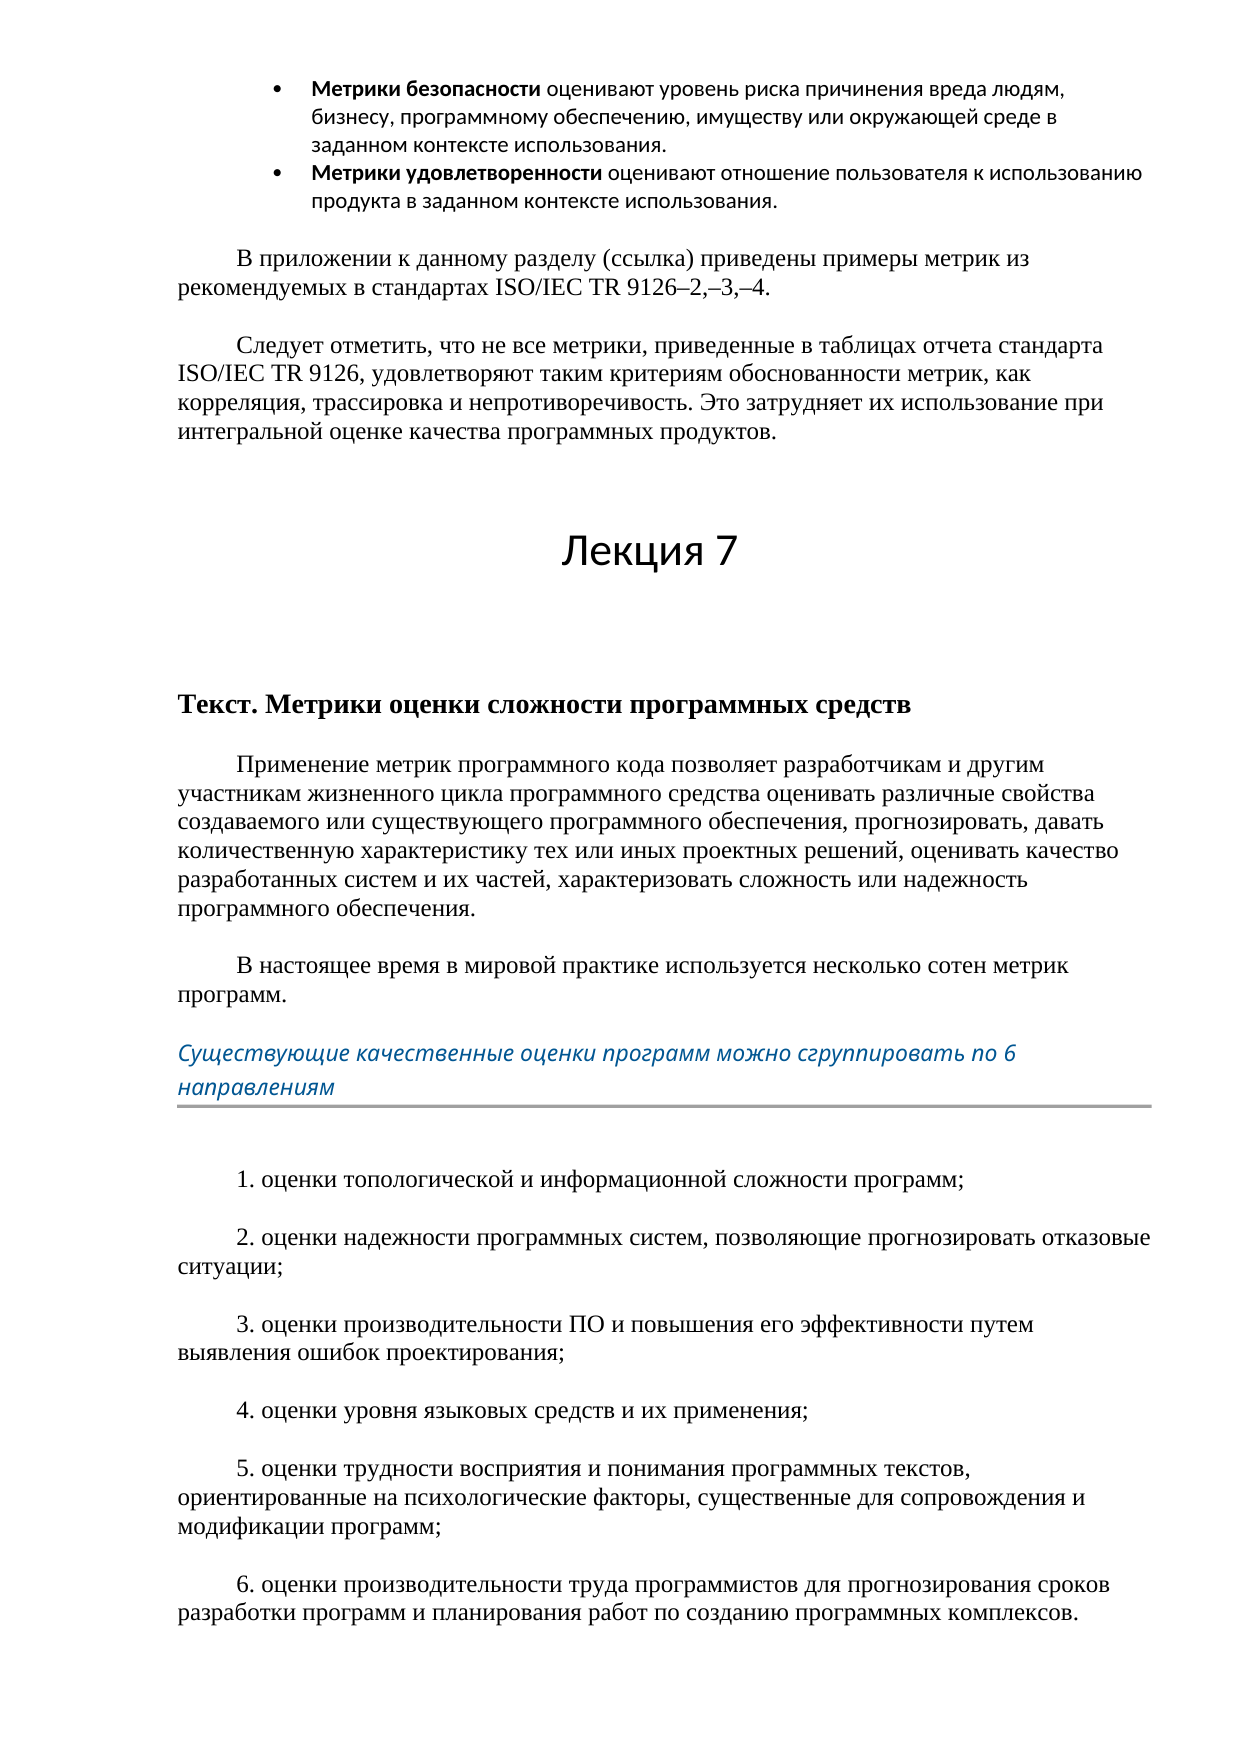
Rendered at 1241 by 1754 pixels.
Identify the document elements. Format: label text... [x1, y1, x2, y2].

text Следует отметить, что не все метрики, приведенные в таблицах отчета стандарта ISO/IEC TR 9126, удовлетворяют таким критериям обоснованности метрик, как корреляция, трассировка и непротиворечивость. Это затрудняет их использование при интегральной оценке качества программных продуктов. [177, 330, 1152, 445]
text 2. оценки надежности программных систем, позволяющие прогнозировать отказовые ситуации; [177, 1222, 1152, 1279]
text 3. оценки производительности ПО и повышения его эффективности путем выявления ошибок проектирования; [177, 1309, 1152, 1366]
text В настоящее время в мировой практике используется несколько сотен метрик программ. [177, 951, 1152, 1008]
text 4. оценки уровня языковых средств и их применения; [177, 1395, 1152, 1424]
text Лекция 7 [88, 521, 1152, 577]
subtitle Существующие качественные оценки программ можно сгруппировать по 6 направлениям [177, 1037, 1152, 1102]
text Применение метрик программного кода позволяет разработчикам и другим участникам жизненного цикла программного средства оценивать различные свойства создаваемого или существующего программного обеспечения, прогнозировать, давать количественную характеристику тех или иных проектных решений, оценивать качество разработанных систем и их частей, характеризовать сложность или надежность программного обеспечения. [177, 749, 1152, 921]
text 5. оценки трудности восприятия и понимания программных текстов, ориентированные на психологические факторы, существенные для сопровождения и модификации программ; [177, 1453, 1152, 1539]
list Метрики удовлетворенности оценивают отношение пользователя к использованию продукта в заданном контексте использования. [274, 158, 1152, 214]
text В приложении к данному разделу (ссылка) приведены примеры метрик из рекомендуемых в стандартах ISO/IEC TR 9126–2,–3,–4. [177, 243, 1152, 301]
list Метрики безопасности оценивают уровень риска причинения вреда людям, бизнесу, программному обеспечению, имуществу или окружающей среде в заданном контексте использования. [274, 74, 1152, 158]
text 6. оценки производительности труда программистов для прогнозирования сроков разработки программ и планирования работ по созданию программных комплексов. [177, 1569, 1152, 1626]
subtitle Текст. Метрики оценки сложности программных средств [177, 687, 1152, 720]
text 1. оценки топологической и информационной сложности программ; [177, 1164, 1152, 1193]
